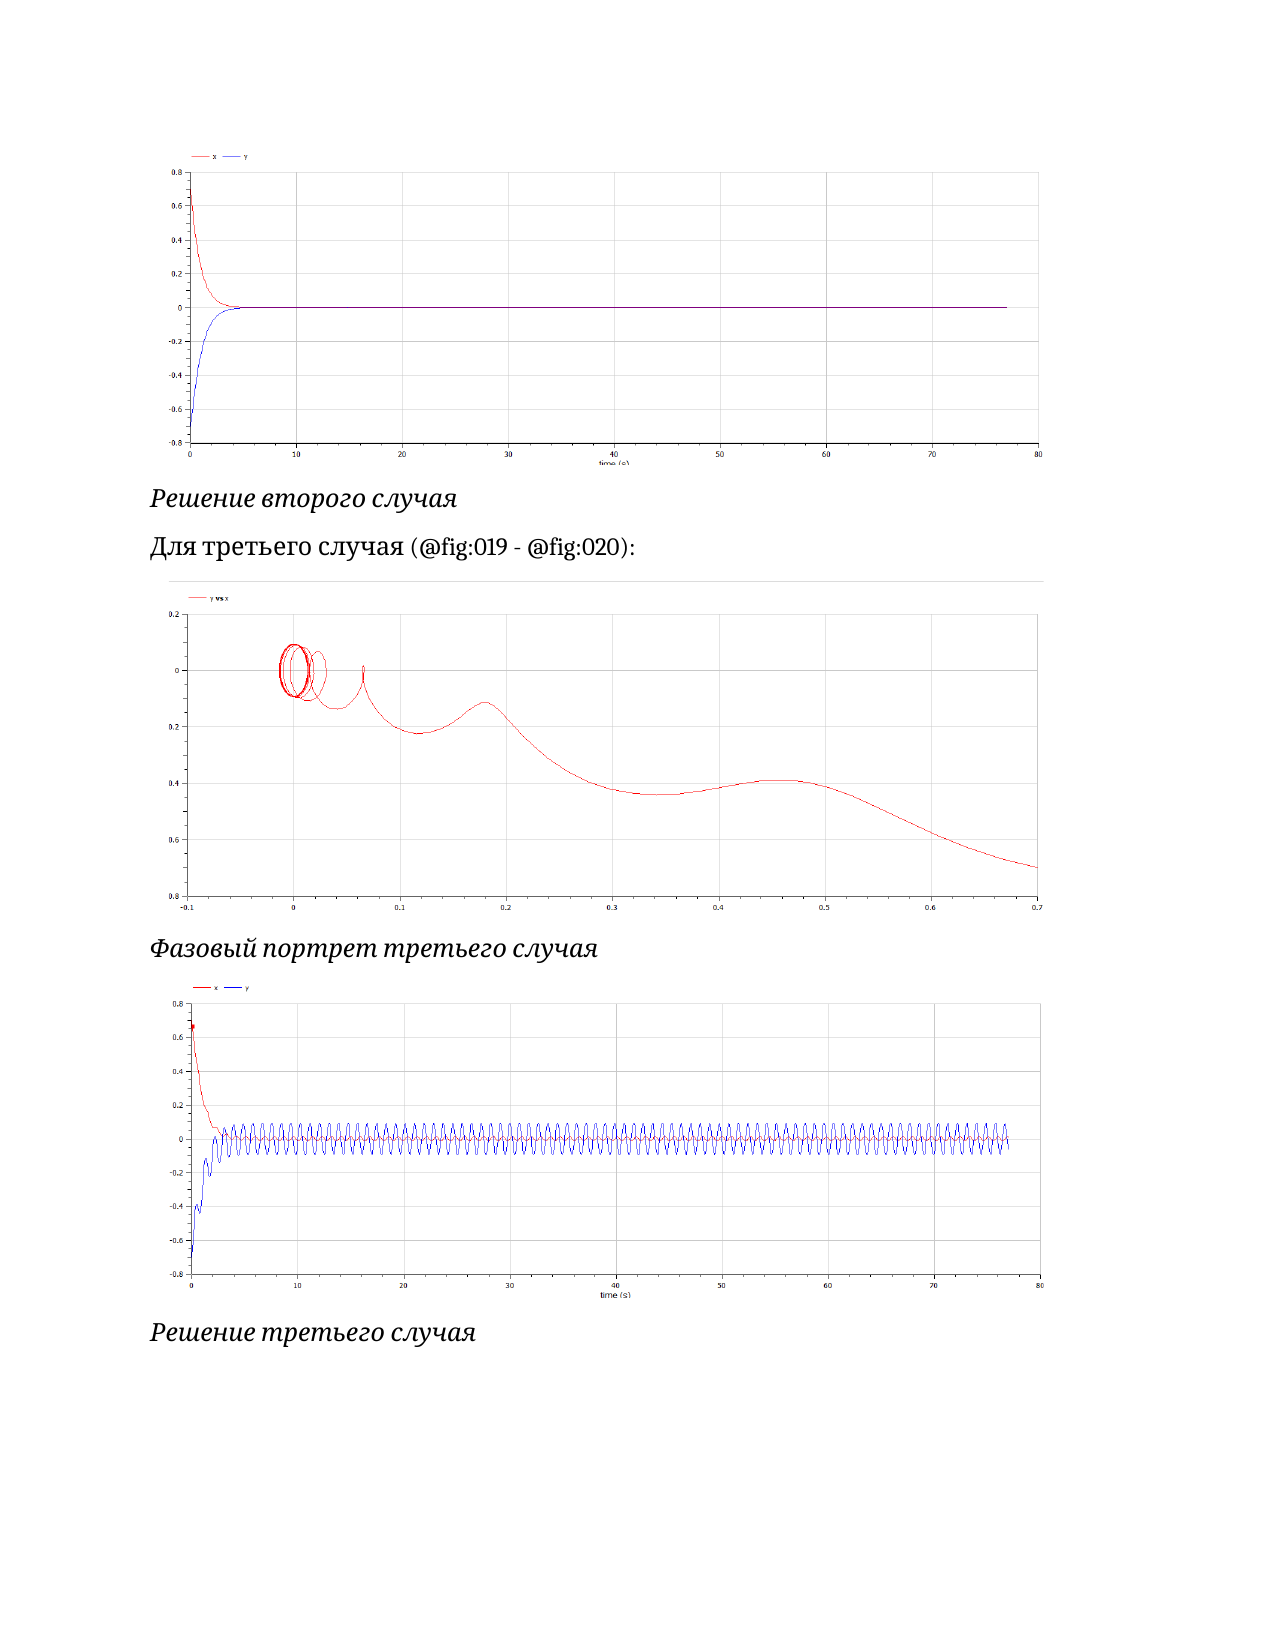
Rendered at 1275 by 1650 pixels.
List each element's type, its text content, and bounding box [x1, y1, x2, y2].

text Решение второго случая [150, 485, 1125, 514]
picture [168, 976, 1044, 1298]
text Решение третьего случая [150, 1319, 1125, 1347]
picture [168, 580, 1044, 914]
text Для третьего случая (@fig:019 - @fig:020): [150, 533, 1125, 562]
picture [168, 150, 1044, 465]
text Фазовый портрет третьего случая [150, 935, 1125, 963]
